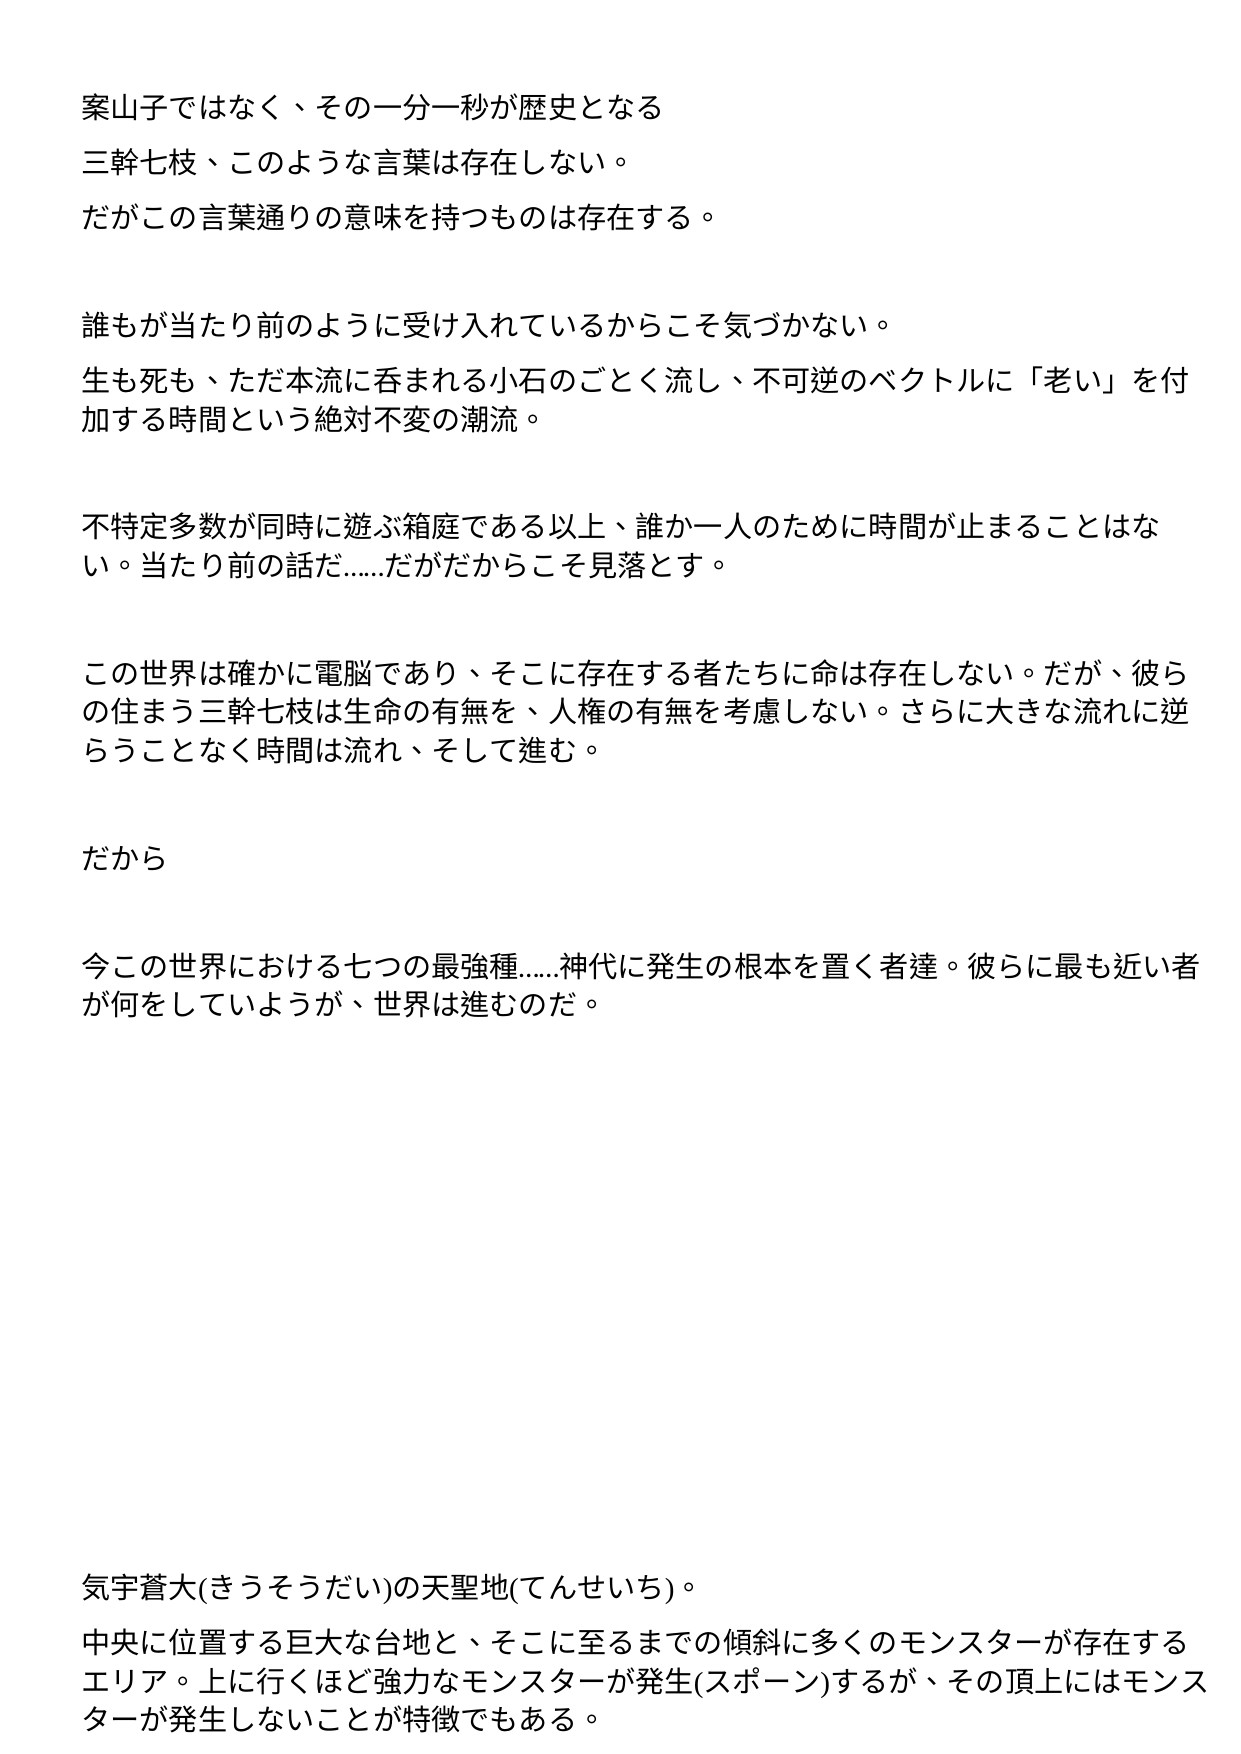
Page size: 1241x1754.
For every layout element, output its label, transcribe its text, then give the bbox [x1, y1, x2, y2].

text 気宇蒼大(きうそうだい)の天聖地(てんせいち)。 [81, 1570, 1215, 1606]
text だがこの言葉通りの意味を持つものは存在する。 [81, 200, 1215, 236]
text 誰もが当たり前のように受け入れているからこそ気づかない。 [81, 308, 1215, 344]
text 案山子ではなく、その一分一秒が歴史となる [81, 90, 1215, 126]
text 今この世界における七つの最強種……神代に発生の根本を置く者達。彼らに最も近い者が何をしていようが、世界は進むのだ。 [81, 949, 1215, 1023]
text 不特定多数が同時に遊ぶ箱庭である以上、誰か一人のために時間が止まることはない。当たり前の話だ……だがだからこそ見落とす。 [81, 509, 1215, 584]
text だから [81, 841, 1215, 876]
text この世界は確かに電脳であり、そこに存在する者たちに命は存在しない。だが、彼らの住まう三幹七枝は生命の有無を、人権の有無を考慮しない。さらに大きな流れに逆らうことなく時間は流れ、そして進む。 [81, 656, 1215, 768]
text 生も死も、ただ本流に呑まれる小石のごとく流し、不可逆のベクトルに「老い」を付加する時間という絶対不変の潮流。 [81, 363, 1215, 437]
text 三幹七枝、このような言葉は存在しない。 [81, 145, 1215, 181]
text 中央に位置する巨大な台地と、そこに至るまでの傾斜に多くのモンスターが存在するエリア。上に行くほど強力なモンスターが発生(スポーン)するが、その頂上にはモンスターが発生しないことが特徴でもある。 [81, 1625, 1215, 1738]
